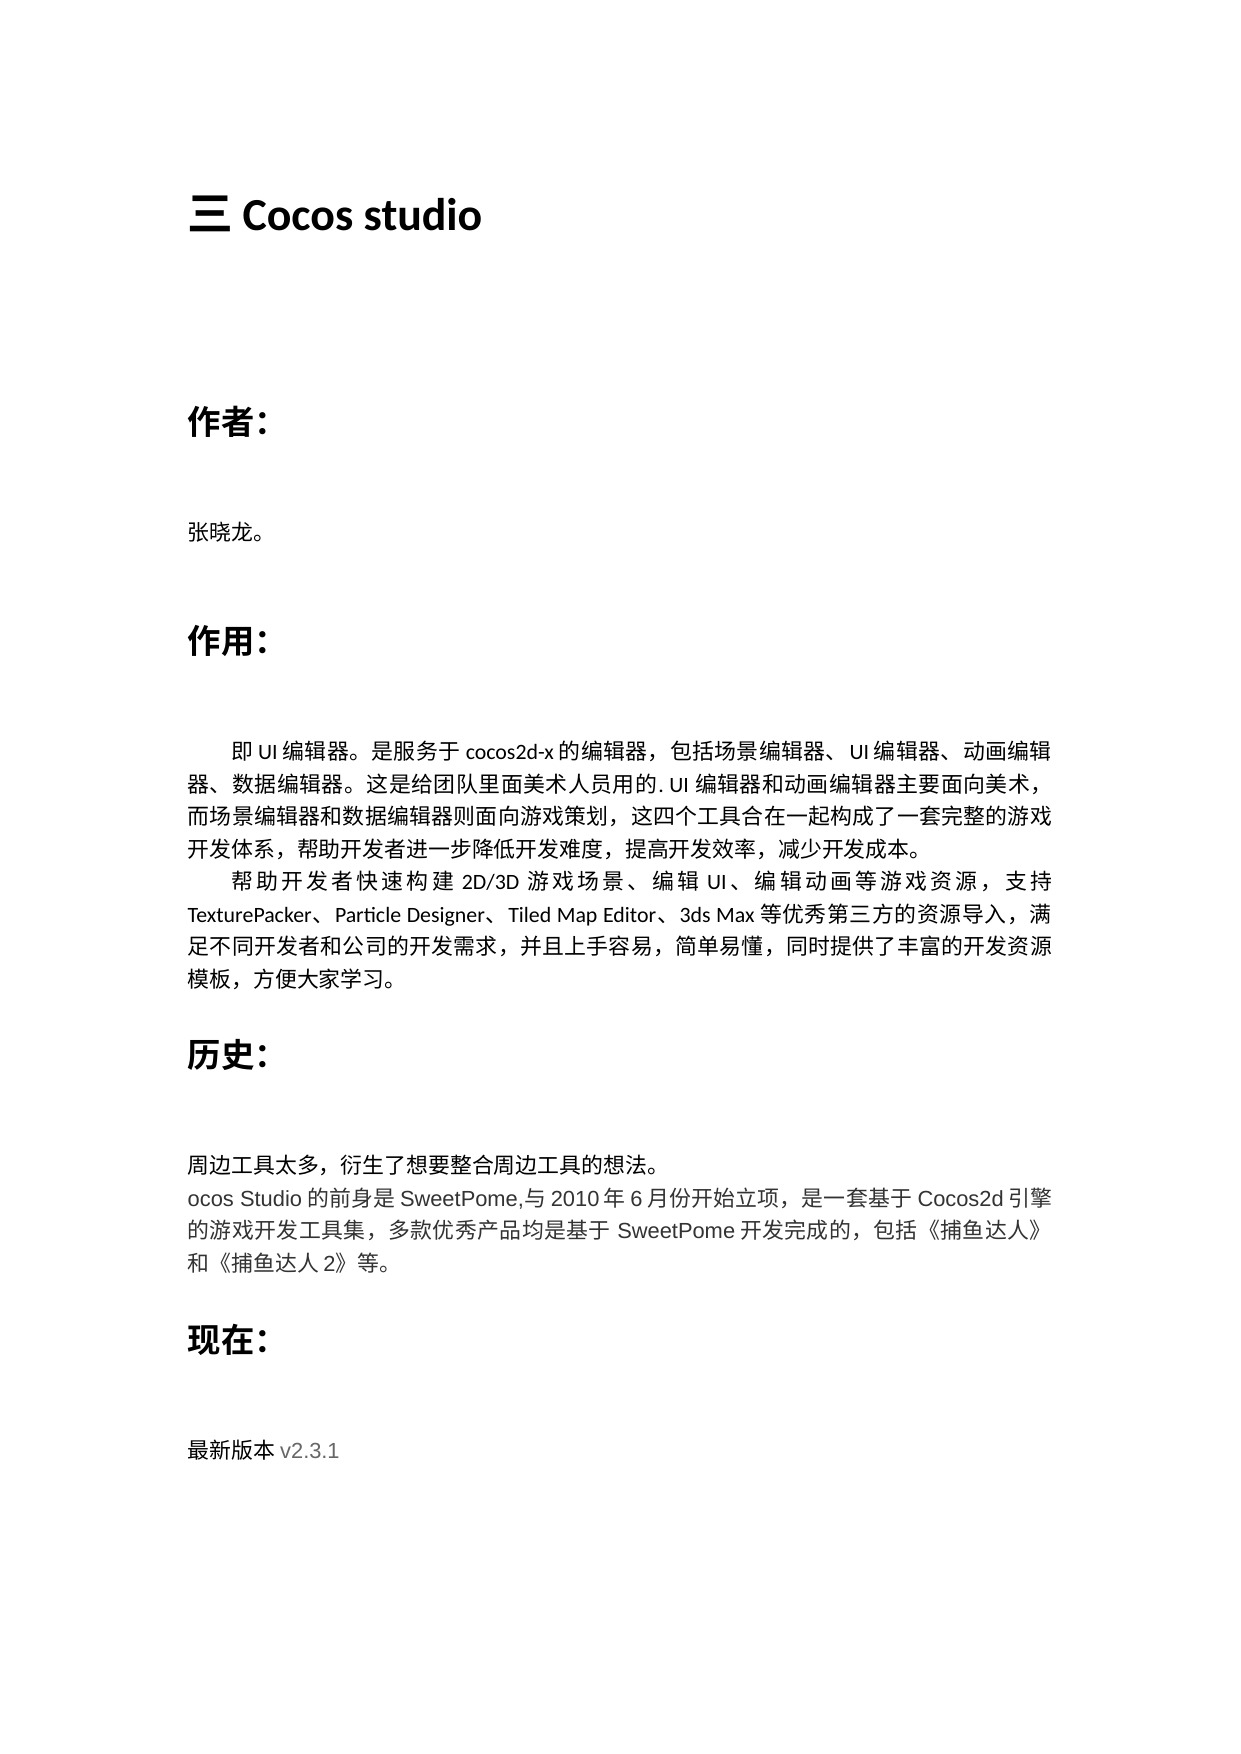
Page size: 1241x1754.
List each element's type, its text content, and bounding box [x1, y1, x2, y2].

text 帮助开发者快速构建2D/3D游戏场景、编辑UI、编辑动画等游戏资源，支持TexturePacker、Particle Designer、Tiled Map Editor、3ds Max等优秀第三方的资源导入，满足不同开发者和公司的开发需求，并且上手容易，简单易懂，同时提供了丰富的开发资源，模板，方便大家学习。 [187, 864, 1053, 994]
text 即UI编辑器。是服务于cocos2d-x的编辑器，包括场景编辑器、UI编辑器、动画编辑器、数据编辑器。这是给团队里面美术人员用的. UI 编辑器和动画编辑器主要面向美术，而场景编辑器和数据编辑器则面向游戏策划，这四个工具合在一起构成了一套完整的游戏开发体系，帮助开发者进一步降低开发难度，提高开发效率，减少开发成本。 [187, 734, 1053, 864]
subtitle 现在： [187, 1305, 1053, 1370]
subtitle 三Cocos studio [187, 162, 1053, 259]
subtitle 历史： [187, 1021, 1053, 1086]
text 张晓龙。 [187, 514, 1053, 547]
text 最新版本 v2.3.1 [187, 1432, 1053, 1465]
subtitle 作者： [187, 387, 1053, 452]
subtitle 作用： [187, 607, 1053, 672]
text 周边工具太多，衍生了想要整合周边工具的想法。 [187, 1148, 1053, 1181]
text ocos Studio的前身是SweetPome,与2010年6月份开始立项，是一套基于Cocos2d引擎的游戏开发工具集，多款优秀产品均是基于SweetPome开发完成的，包括《捕鱼达人》和《捕鱼达人2》等。 [187, 1181, 1053, 1278]
